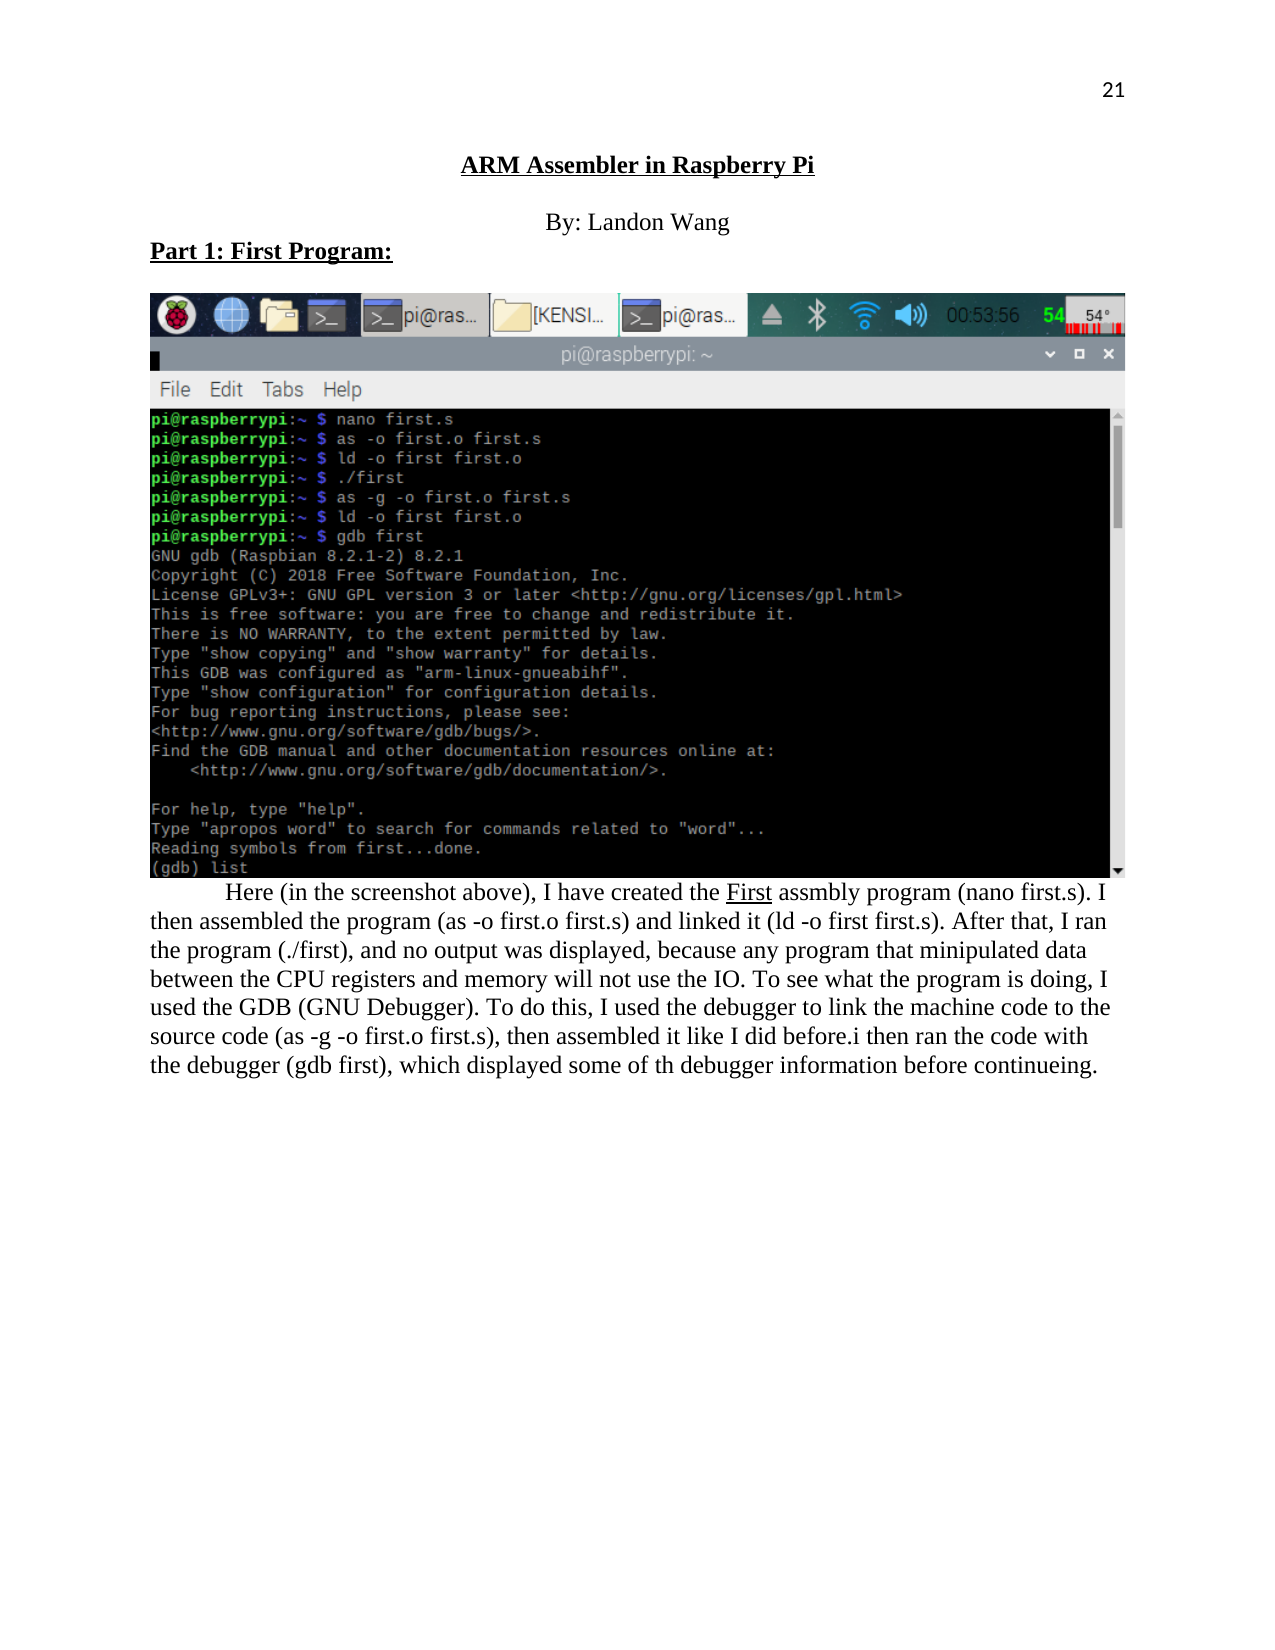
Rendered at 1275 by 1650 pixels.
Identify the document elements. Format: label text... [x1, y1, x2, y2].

text Here (in the screenshot above), I have created the First assmbly program (nano first.s). I then assembled the program (as -o first.o first.s) and linked it (ld -o first first.s). After that, I ran the program (./first), and no output was displayed, because any program that minipulated data between the CPU registers and memory will not use the IO. To see what the program is doing, I used the GDB (GNU Debugger). To do this, I used the debugger to link the machine code to the source code (as -g -o first.o first.s), then assembled it like I did before.i then ran the code with the debugger (gdb first), which displayed some of th debugger information before continueing. [150, 878, 1125, 1079]
text Part 1: First Program: [150, 236, 1125, 265]
text ARM Assembler in Raspberry Pi [150, 150, 1125, 179]
text By: Landon Wang [150, 207, 1125, 236]
picture [150, 293, 1125, 878]
